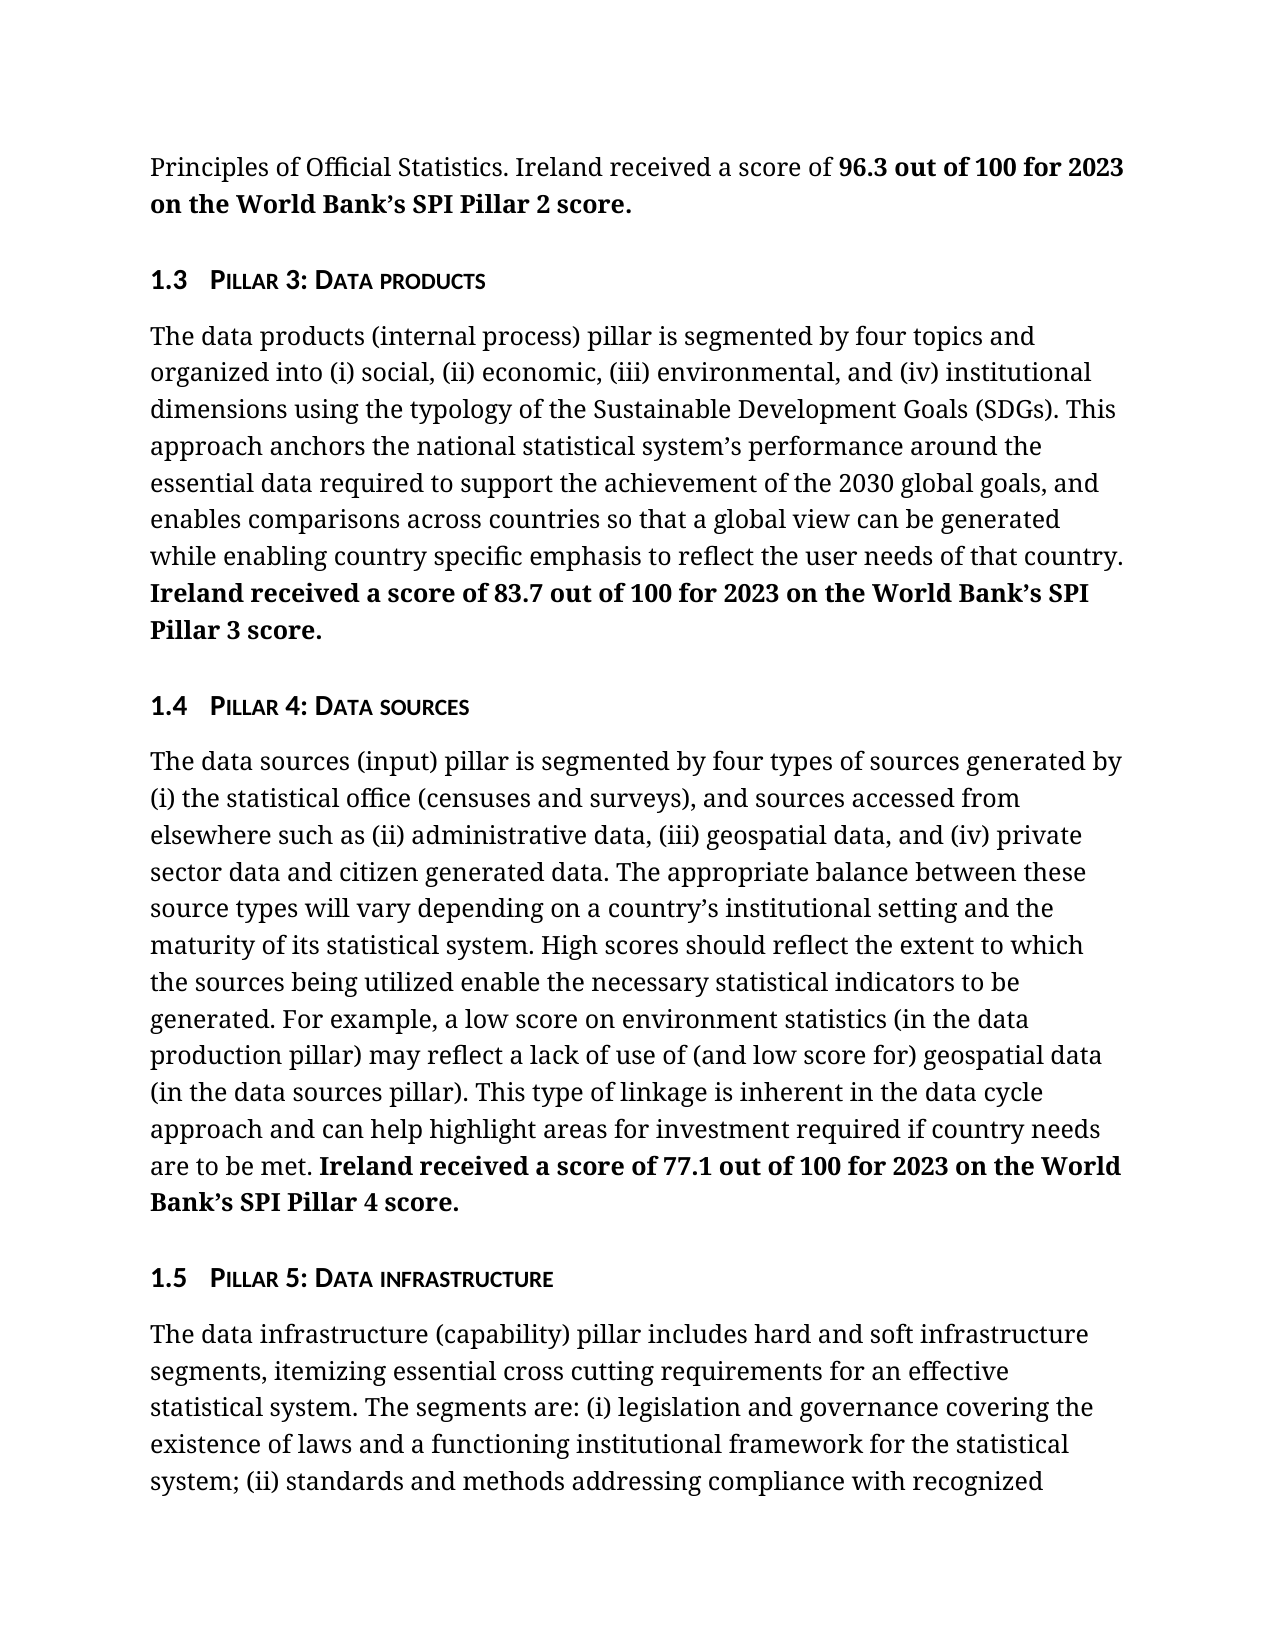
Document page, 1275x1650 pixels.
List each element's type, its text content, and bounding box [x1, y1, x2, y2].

text The data sources (input) pillar is segmented by four types of sources generated by (i) the statistical office (censuses and surveys), and sources accessed from elsewhere such as (ii) administrative data, (iii) geospatial data, and (iv) private sector data and citizen generated data. The appropriate balance between these source types will vary depending on a country’s institutional setting and the maturity of its statistical system. High scores should reflect the extent to which the sources being utilized enable the necessary statistical indicators to be generated. For example, a low score on environment statistics (in the data production pillar) may reflect a lack of use of (and low score for) geospatial data (in the data sources pillar). This type of linkage is inherent in the data cycle approach and can help highlight areas for investment required if country needs are to be met. Ireland received a score of 77.1 out of 100 for 2023 on the World Bank’s SPI Pillar 4 score. [150, 744, 1125, 1219]
subtitle Pillar 3: Data products [150, 261, 1125, 297]
subtitle Pillar 4: Data sources [150, 687, 1125, 722]
subtitle Pillar 5: Data infrastructure [150, 1259, 1125, 1295]
text The data products (internal process) pillar is segmented by four topics and organized into (i) social, (ii) economic, (iii) environmental, and (iv) institutional dimensions using the typology of the Sustainable Development Goals (SDGs). This approach anchors the national statistical system’s performance around the essential data required to support the achievement of the 2030 global goals, and enables comparisons across countries so that a global view can be generated while enabling country specific emphasis to reflect the user needs of that country. Ireland received a score of 83.7 out of 100 for 2023 on the World Bank’s SPI Pillar 3 score. [150, 318, 1125, 646]
